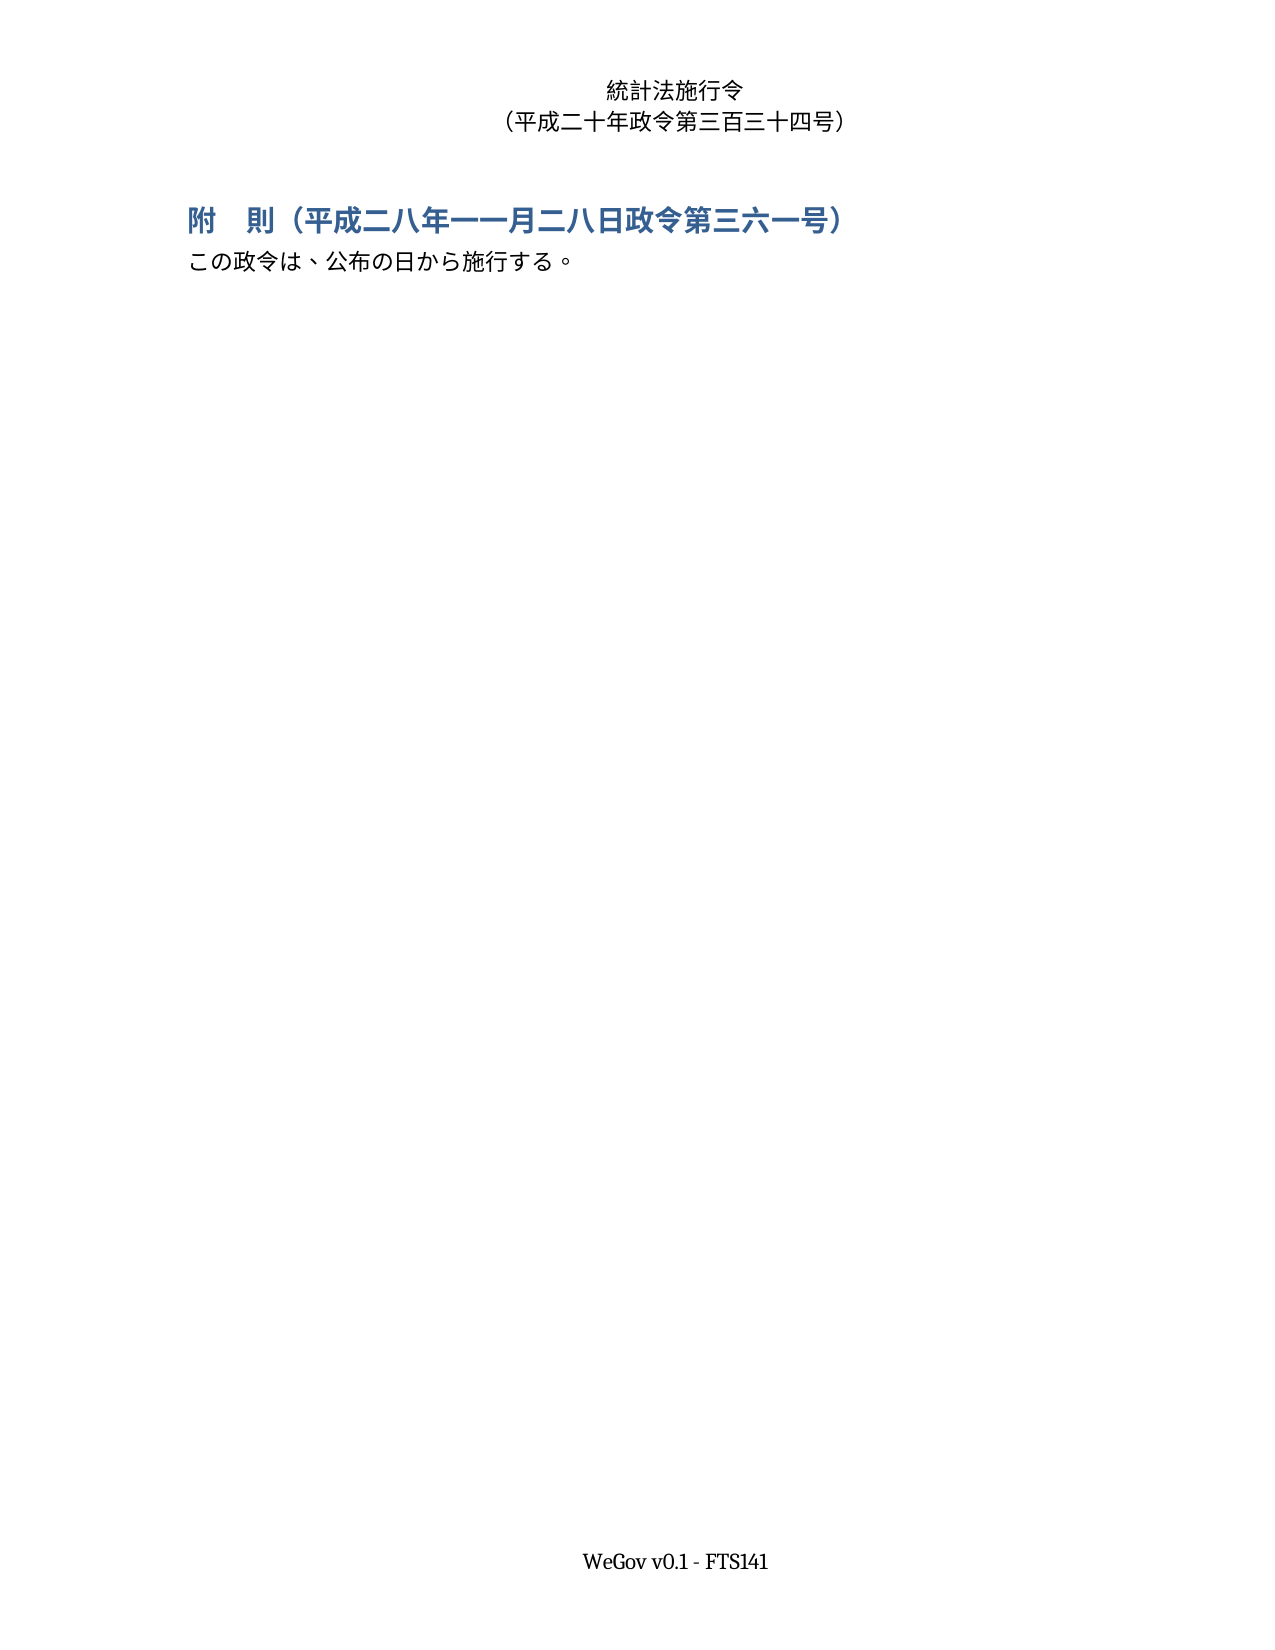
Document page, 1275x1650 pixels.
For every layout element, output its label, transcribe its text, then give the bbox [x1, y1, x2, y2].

subtitle 附 則（平成二八年一一月二八日政令第三六一号） [187, 200, 1087, 240]
text この政令は、公布の日から施行する。 [187, 246, 1087, 277]
